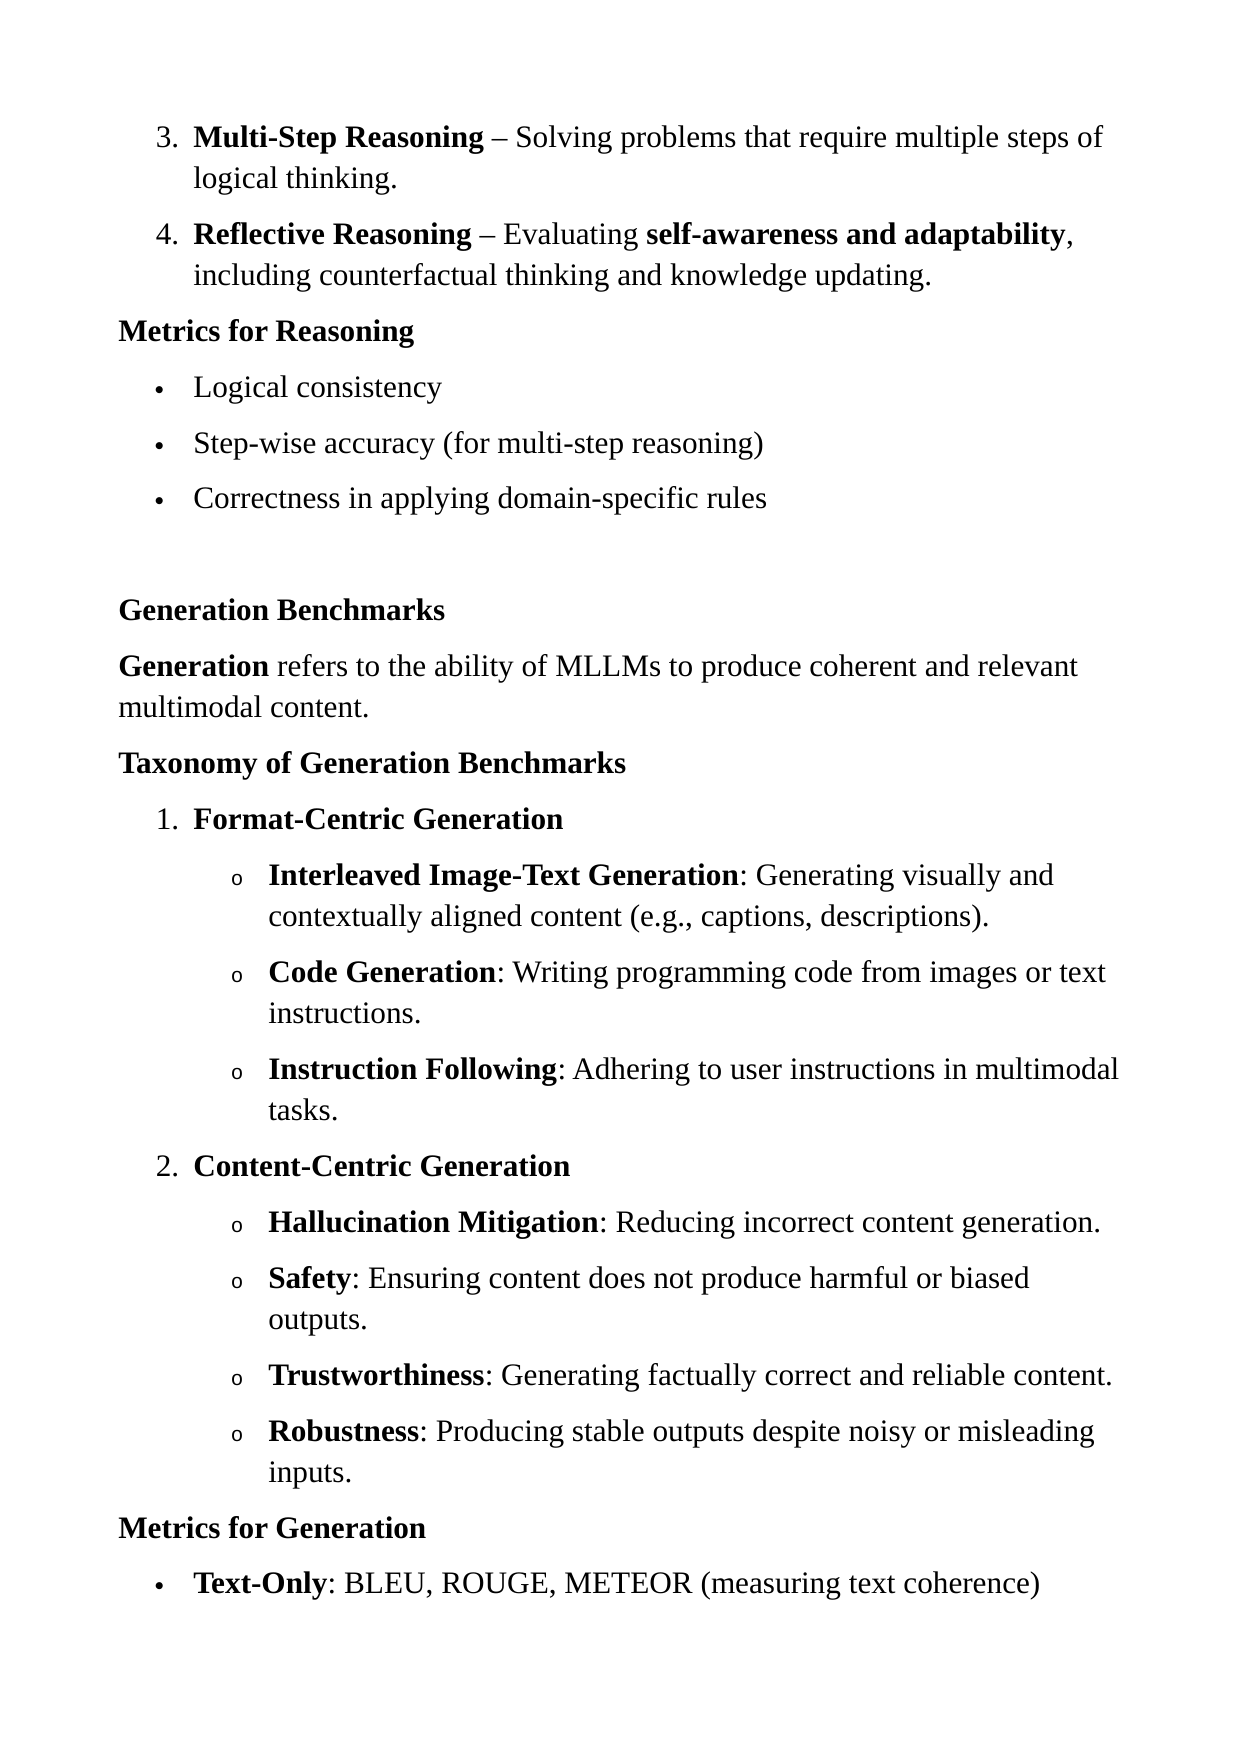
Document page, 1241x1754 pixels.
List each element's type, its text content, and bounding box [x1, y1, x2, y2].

list Logical consistency [156, 368, 1122, 404]
text Generation Benchmarks [118, 591, 1122, 627]
list Format-Centric Generation [156, 800, 1122, 836]
list Step-wise accuracy (for multi-step reasoning) [156, 424, 1122, 460]
list Hallucination Mitigation: Reducing incorrect content generation. [231, 1203, 1122, 1239]
list Code Generation: Writing programming code from images or text instructions. [231, 953, 1122, 1030]
list Reflective Reasoning – Evaluating self-awareness and adaptability, including counterfactual thinking and knowledge updating. [156, 215, 1122, 292]
list Content-Centric Generation [156, 1147, 1122, 1183]
text Generation refers to the ability of MLLMs to produce coherent and relevant multimodal content. [118, 647, 1122, 724]
text Metrics for Generation [118, 1509, 1122, 1545]
list Trustworthiness: Generating factually correct and reliable content. [231, 1356, 1122, 1392]
text Metrics for Reasoning [118, 312, 1122, 348]
list Robustness: Producing stable outputs despite noisy or misleading inputs. [231, 1412, 1122, 1489]
list Safety: Ensuring content does not produce harmful or biased outputs. [231, 1259, 1122, 1336]
list Correctness in applying domain-specific rules [156, 480, 1122, 516]
list Instruction Following: Adhering to user instructions in multimodal tasks. [231, 1050, 1122, 1127]
list Text-Only: BLEU, ROUGE, METEOR (measuring text coherence) [156, 1565, 1122, 1601]
text Taxonomy of Generation Benchmarks [118, 744, 1122, 780]
list Interleaved Image-Text Generation: Generating visually and contextually aligned content (e.g., captions, descriptions). [231, 856, 1122, 933]
list Multi-Step Reasoning – Solving problems that require multiple steps of logical thinking. [156, 118, 1122, 195]
